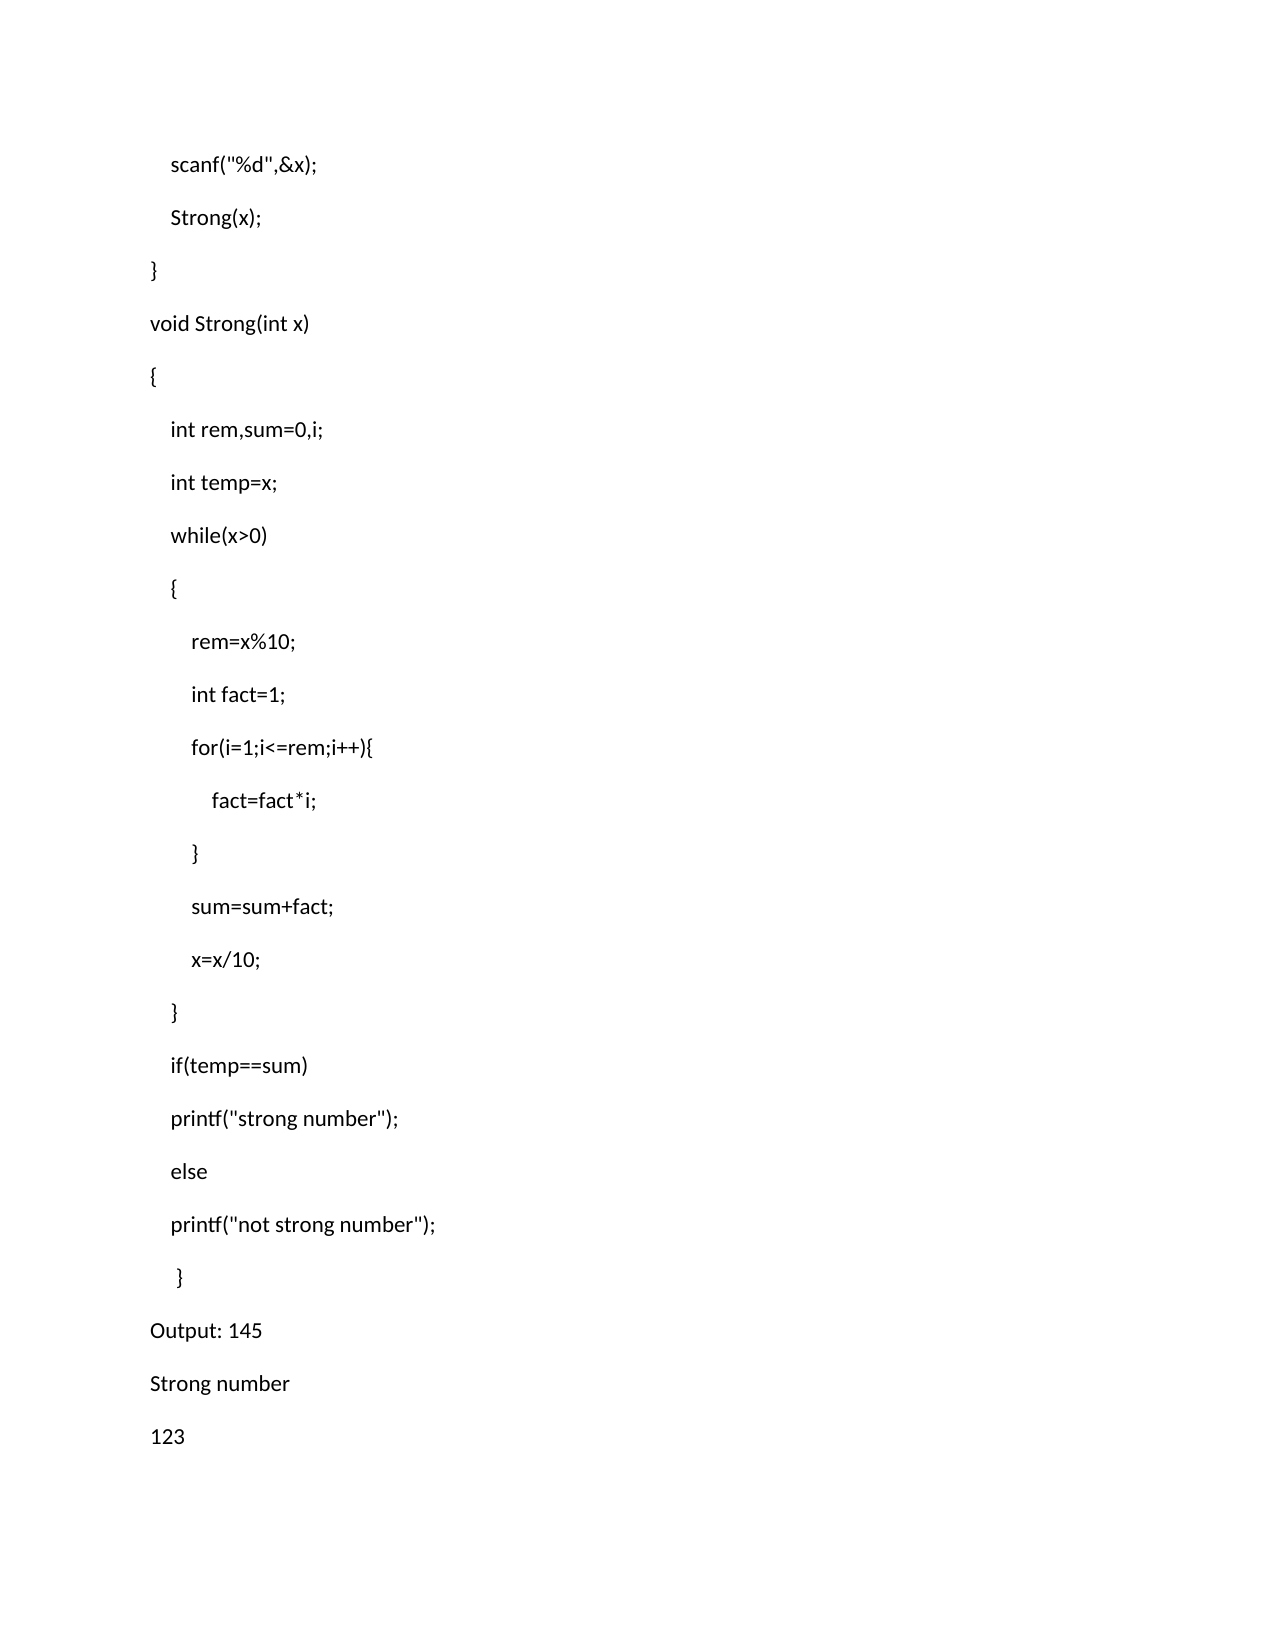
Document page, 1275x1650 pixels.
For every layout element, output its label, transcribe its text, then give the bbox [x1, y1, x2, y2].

text Strong number [150, 1369, 1125, 1397]
text } [150, 1263, 1125, 1291]
text else [150, 1157, 1125, 1185]
text while(x>0) [150, 521, 1125, 549]
text Output: 145 [150, 1316, 1125, 1344]
text { [150, 574, 1125, 602]
text rem=x%10; [150, 627, 1125, 655]
text printf("not strong number"); [150, 1210, 1125, 1238]
text { [150, 362, 1125, 390]
text fact=fact*i; [150, 786, 1125, 814]
text x=x/10; [150, 945, 1125, 973]
text int fact=1; [150, 680, 1125, 708]
text 123 [150, 1422, 1125, 1451]
text sum=sum+fact; [150, 892, 1125, 920]
text scanf("%d",&x); [150, 150, 1125, 178]
text void Strong(int x) [150, 309, 1125, 337]
text } [150, 256, 1125, 284]
text if(temp==sum) [150, 1051, 1125, 1079]
text Strong(x); [150, 203, 1125, 231]
text printf("strong number"); [150, 1104, 1125, 1132]
text } [150, 839, 1125, 867]
text } [150, 998, 1125, 1026]
text int temp=x; [150, 468, 1125, 496]
text for(i=1;i<=rem;i++){ [150, 733, 1125, 761]
text int rem,sum=0,i; [150, 415, 1125, 443]
